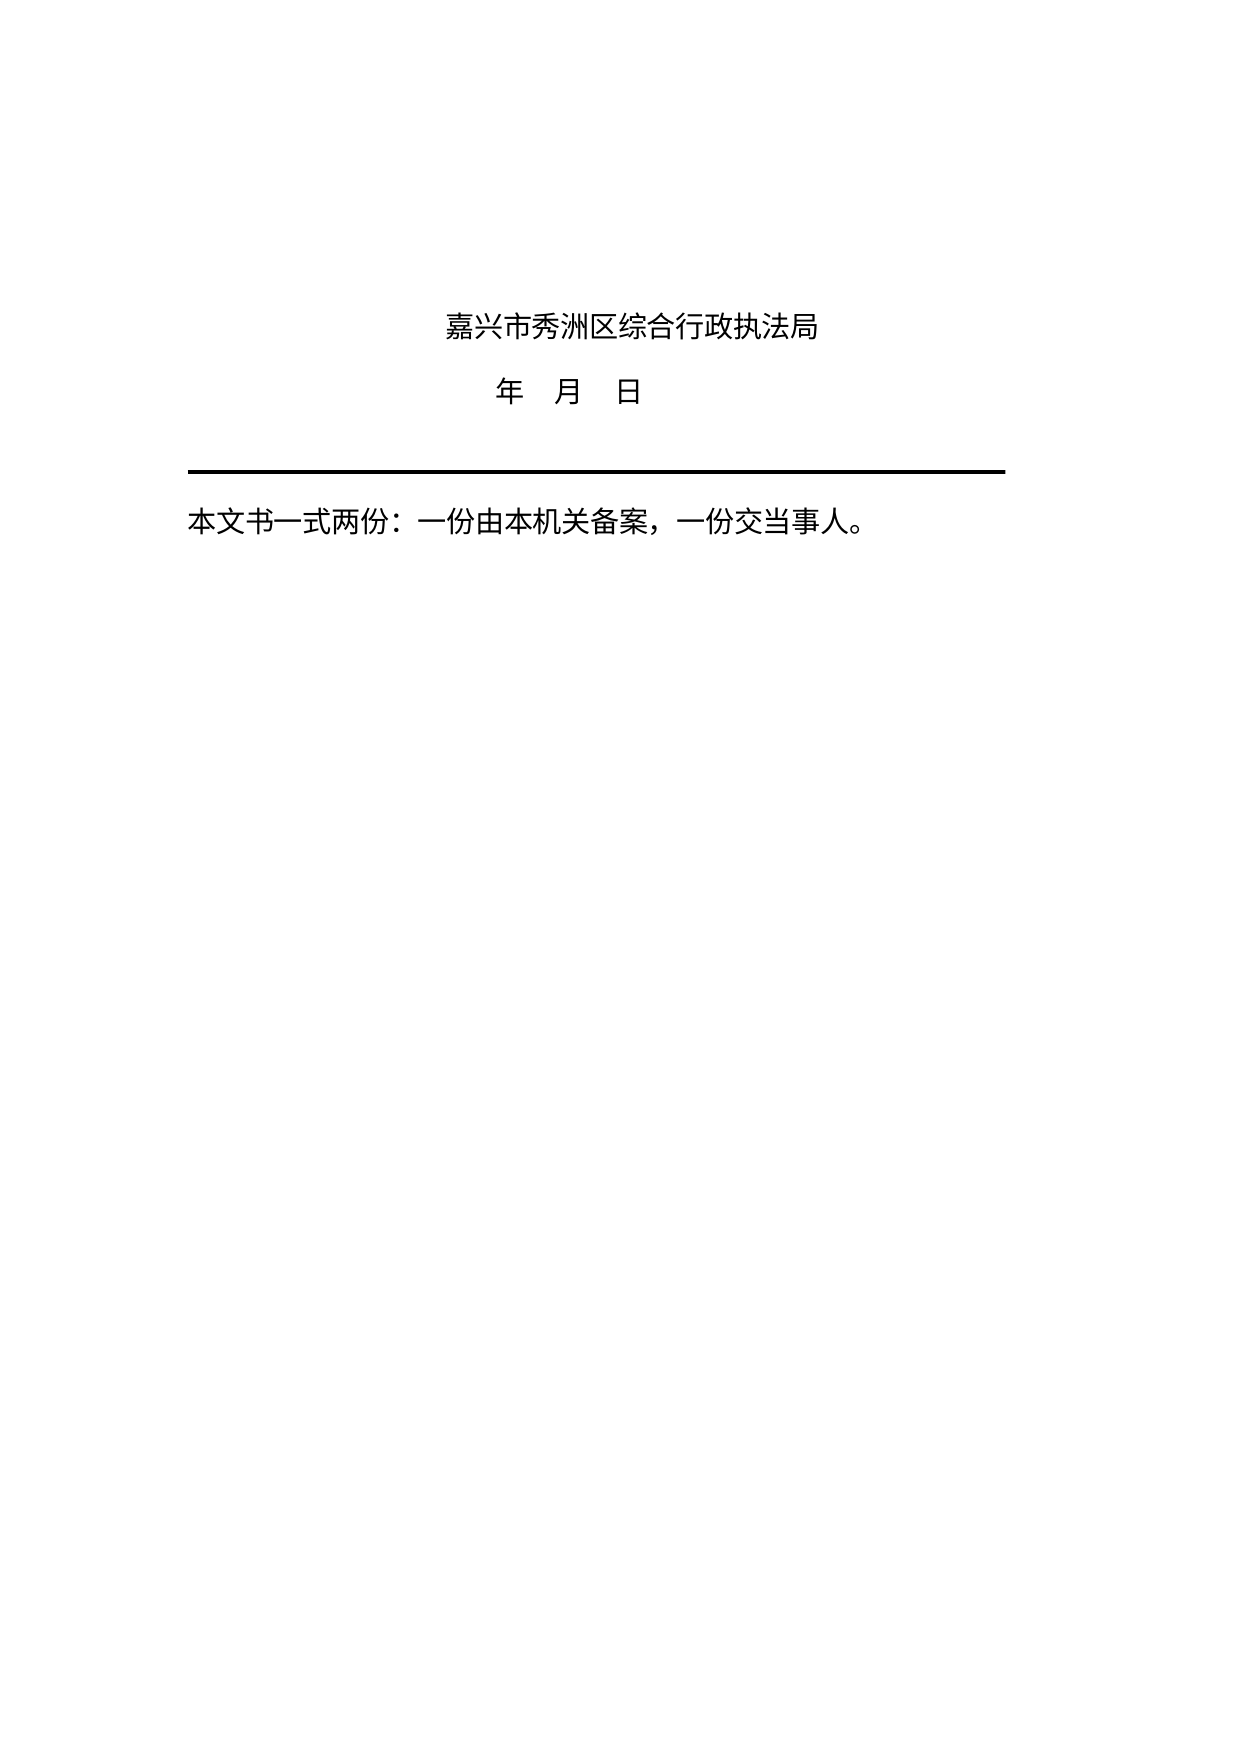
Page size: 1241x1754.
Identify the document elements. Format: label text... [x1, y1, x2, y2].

text 嘉兴市秀洲区综合行政执法局 [187, 292, 1009, 357]
text 年 月 日 [187, 357, 1009, 422]
text 本文书一式两份：一份由本机关备案，一份交当事人。 [187, 487, 1053, 552]
